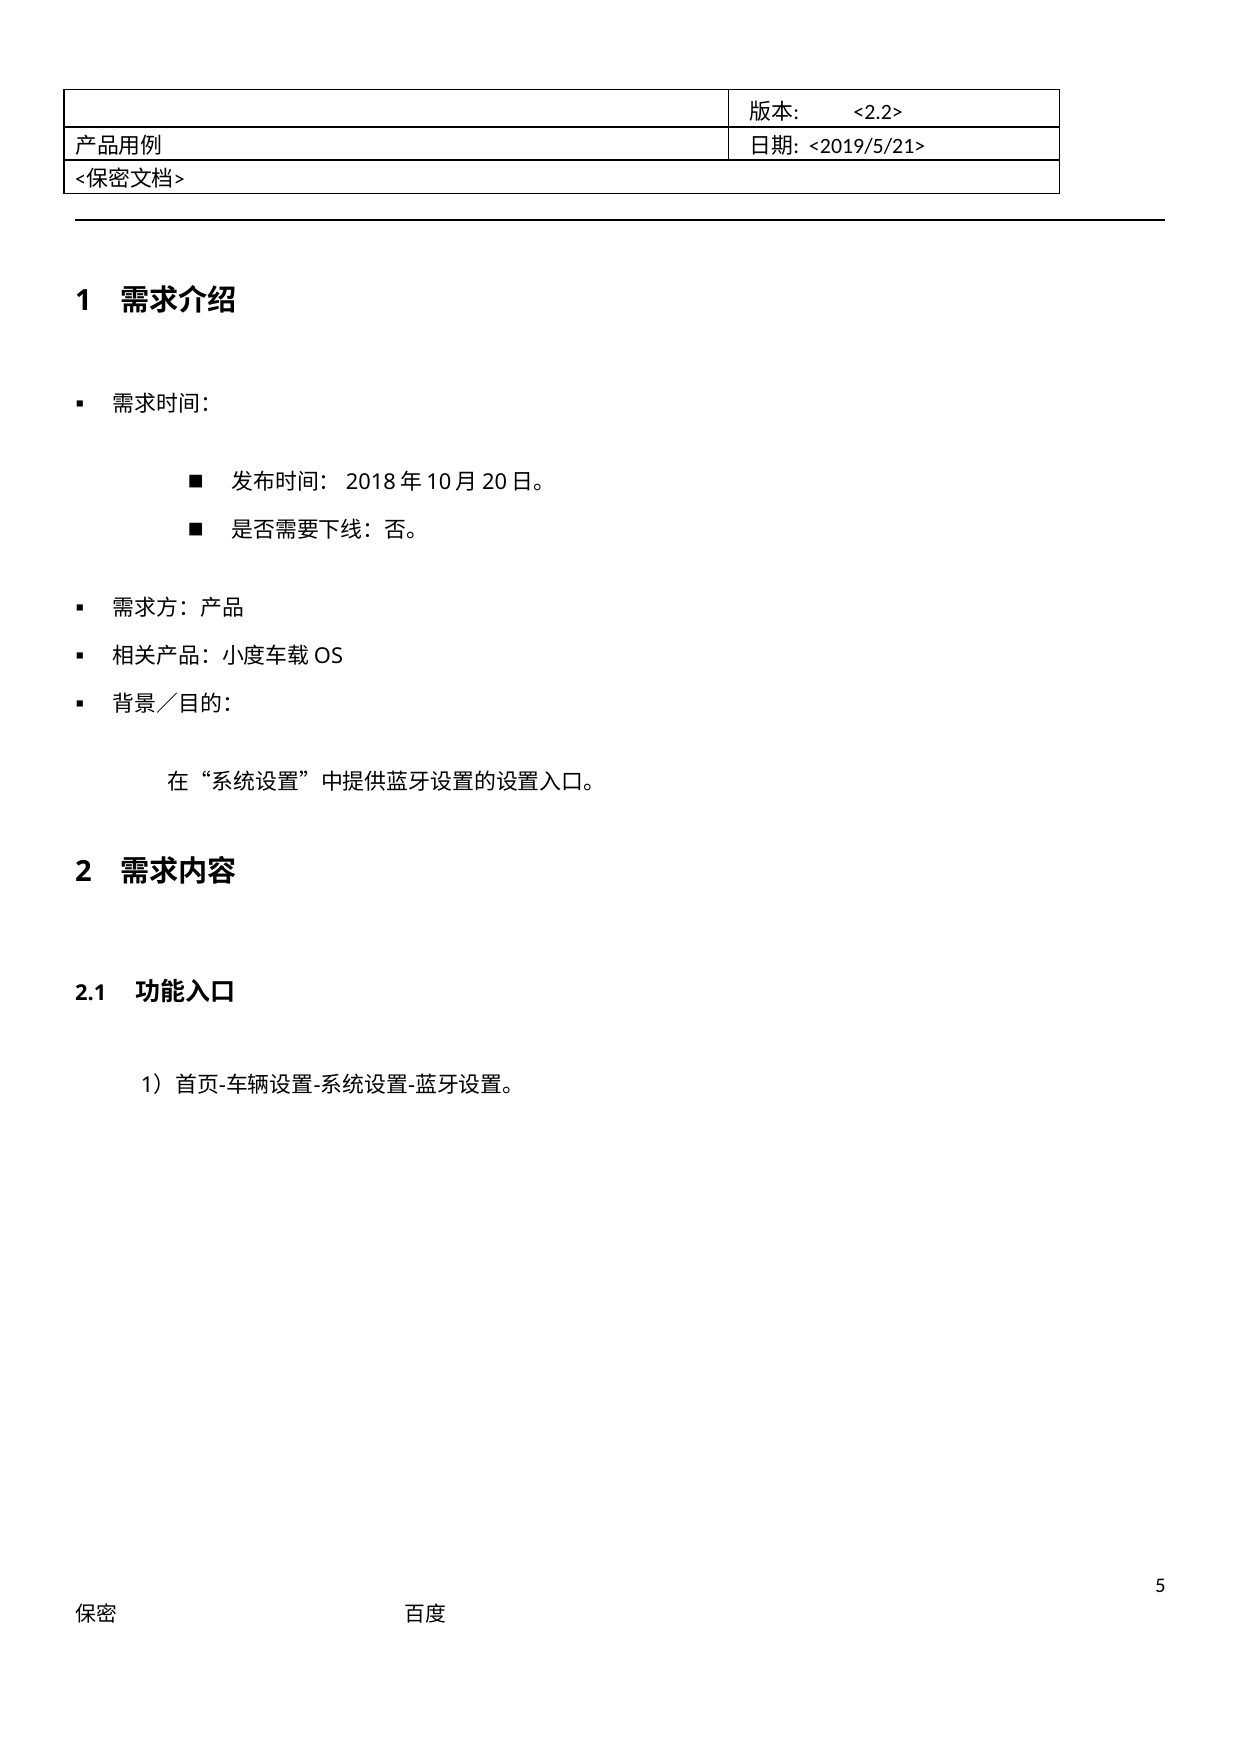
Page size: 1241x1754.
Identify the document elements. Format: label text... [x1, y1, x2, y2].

list 需求方：产品 [75, 589, 1165, 622]
list 需求时间： [75, 386, 1165, 418]
text 在“系统设置”中提供蓝牙设置的设置入口。 [112, 763, 1165, 796]
subtitle 需求内容 [75, 836, 1165, 901]
text 1）首页-车辆设置-系统设置-蓝牙设置。 [75, 1067, 1165, 1099]
subtitle 功能入口 [75, 957, 1165, 1022]
list 发布时间： 2018年10月20日。 [187, 463, 1165, 496]
list 相关产品：小度车载OS [75, 638, 1165, 670]
subtitle 需求介绍 [75, 266, 1165, 331]
list 背景／目的： [75, 686, 1165, 718]
list 是否需要下线：否。 [187, 512, 1165, 544]
